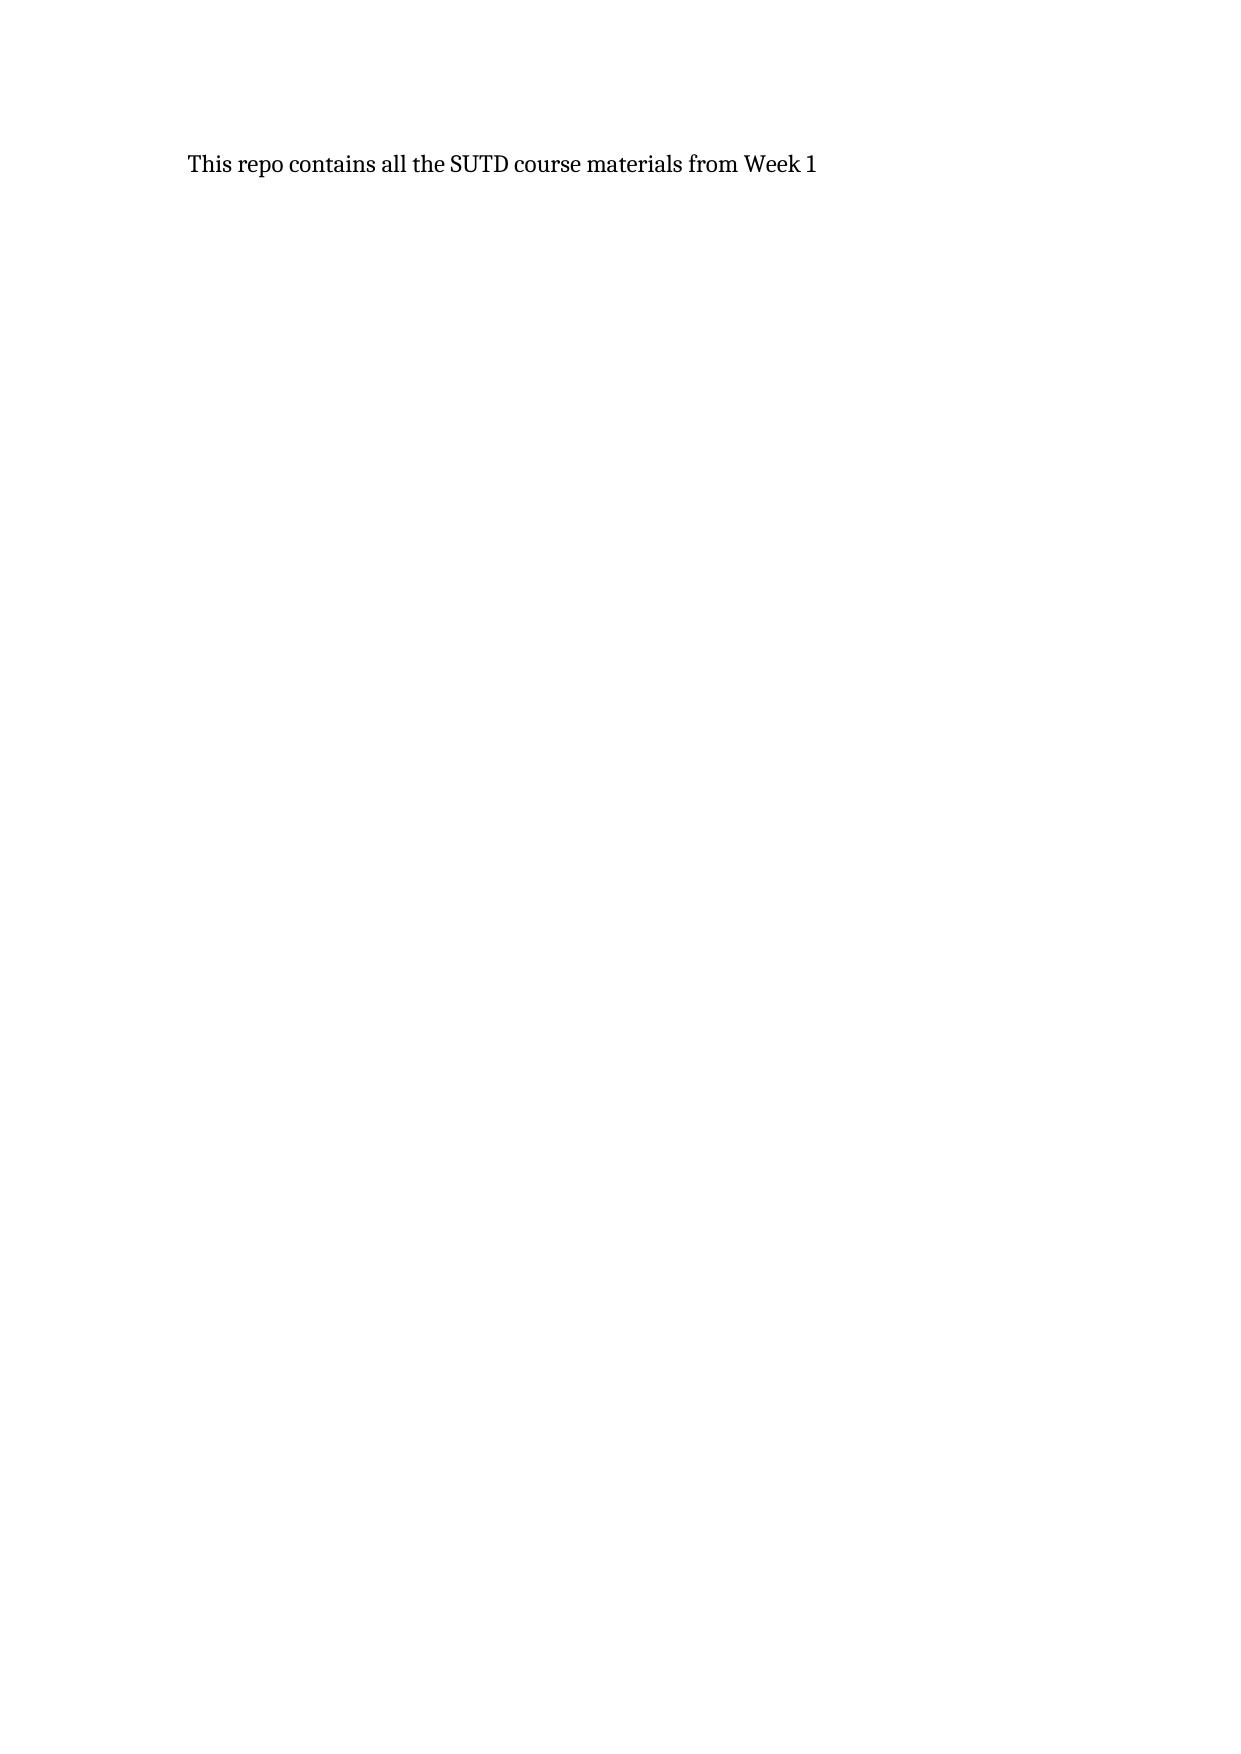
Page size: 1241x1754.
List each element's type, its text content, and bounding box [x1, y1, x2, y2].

text This repo contains all the SUTD course materials from Week 1 [187, 150, 1053, 179]
